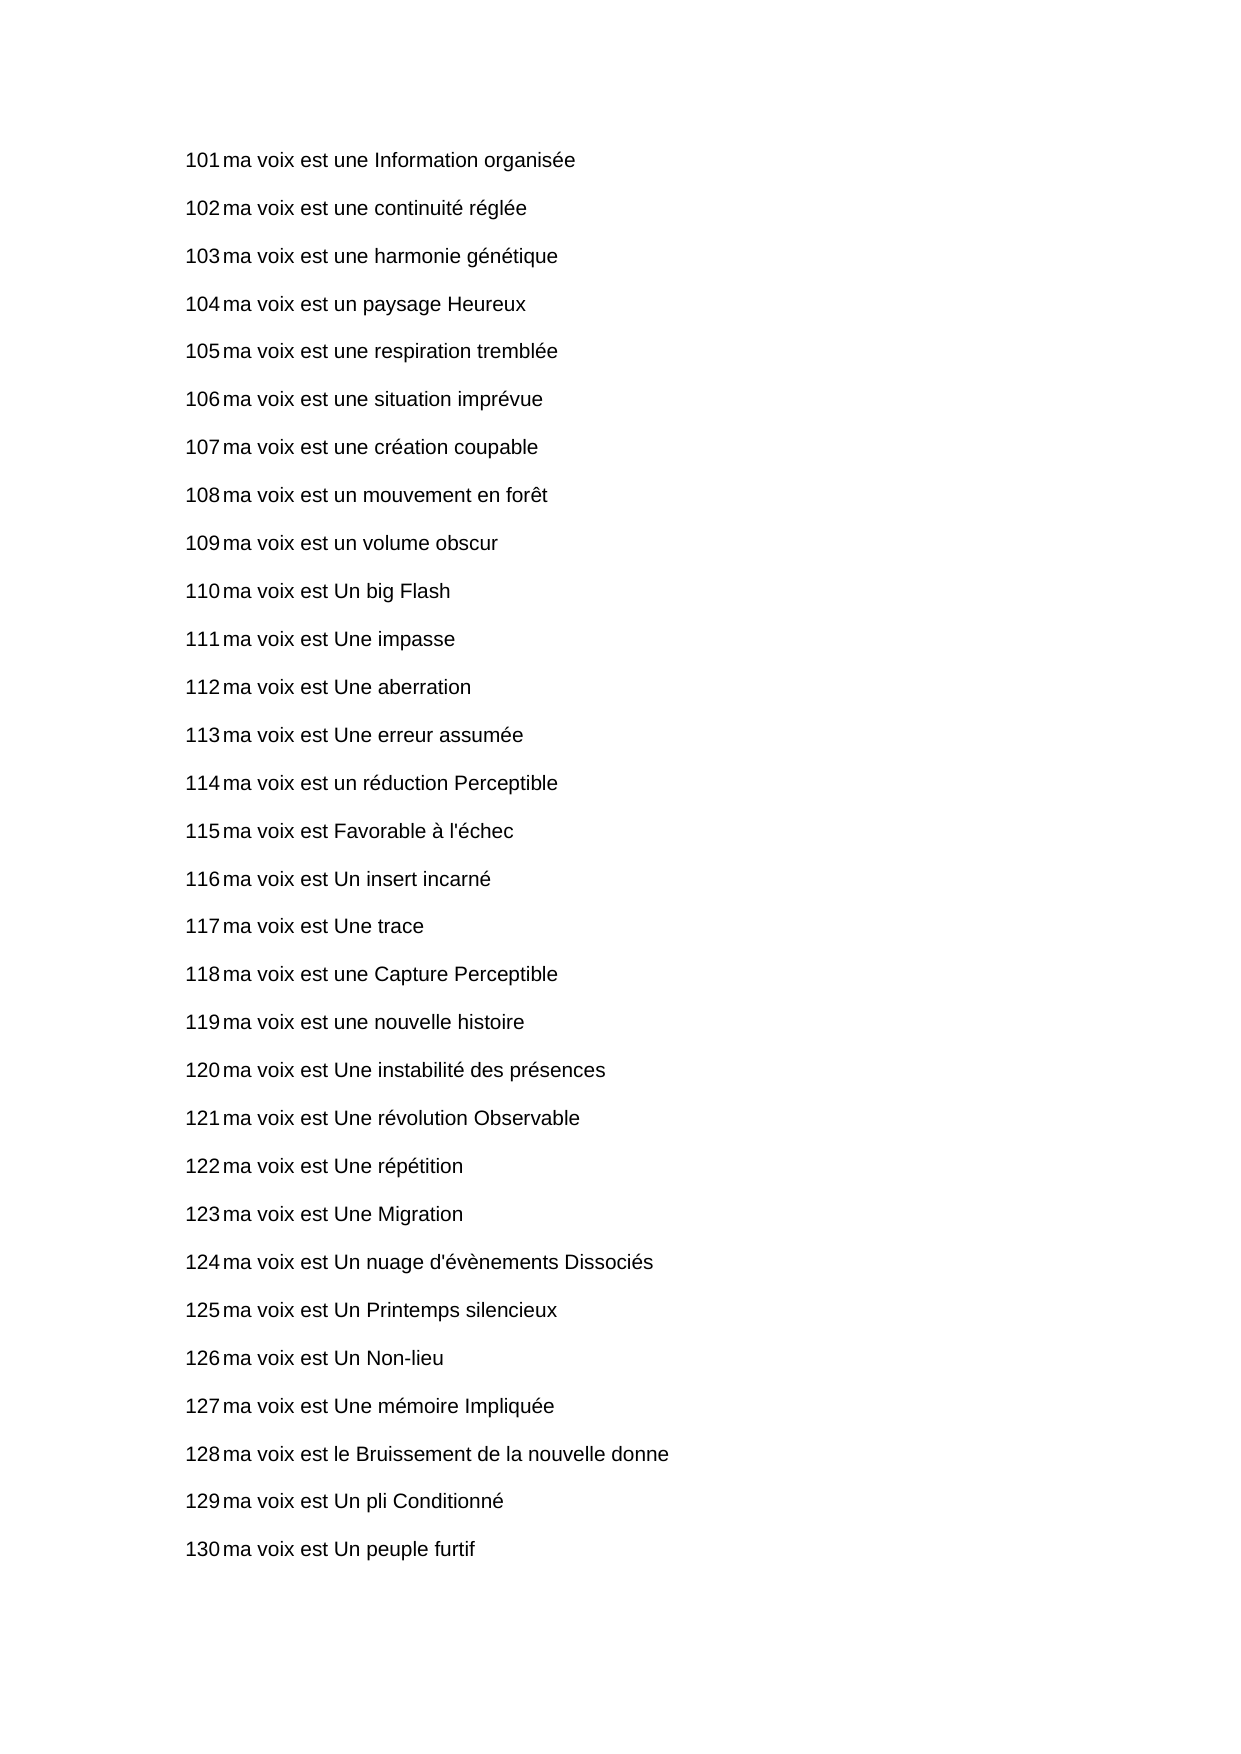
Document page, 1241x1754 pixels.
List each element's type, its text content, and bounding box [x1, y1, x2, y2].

list ma voix est une nouvelle histoire [185, 1010, 1093, 1034]
list ma voix est Une mémoire Impliquée [185, 1393, 1093, 1417]
list ma voix est Un pli Conditionné [185, 1489, 1093, 1513]
list ma voix est un volume obscur [185, 531, 1093, 555]
list ma voix est une situation imprévue [185, 387, 1093, 411]
list ma voix est Une instabilité des présences [185, 1058, 1093, 1082]
list ma voix est Un Printemps silencieux [185, 1298, 1093, 1322]
list ma voix est un paysage Heureux [185, 291, 1093, 315]
list ma voix est Une révolution Observable [185, 1106, 1093, 1130]
list ma voix est un mouvement en forêt [185, 483, 1093, 507]
list ma voix est Une erreur assumée [185, 723, 1093, 747]
list ma voix est Un Non-lieu [185, 1346, 1093, 1369]
list ma voix est Une Migration [185, 1202, 1093, 1226]
list ma voix est une continuité réglée [185, 196, 1093, 219]
list ma voix est Un insert incarné [185, 866, 1093, 890]
list ma voix est le Bruissement de la nouvelle donne [185, 1441, 1093, 1465]
list ma voix est une création coupable [185, 435, 1093, 459]
list ma voix est Une aberration [185, 675, 1093, 699]
list ma voix est une Information organisée [185, 148, 1093, 172]
list ma voix est une respiration tremblée [185, 339, 1093, 363]
list ma voix est Un big Flash [185, 579, 1093, 603]
list ma voix est Favorable à l'échec [185, 818, 1093, 842]
list ma voix est Une trace [185, 914, 1093, 938]
list ma voix est une Capture Perceptible [185, 962, 1093, 986]
list ma voix est un réduction Perceptible [185, 771, 1093, 794]
list ma voix est une harmonie génétique [185, 243, 1093, 267]
list ma voix est Une répétition [185, 1154, 1093, 1178]
list ma voix est Une impasse [185, 627, 1093, 651]
list ma voix est Un nuage d'évènements Dissociés [185, 1250, 1093, 1274]
list ma voix est Un peuple furtif [185, 1537, 1093, 1561]
